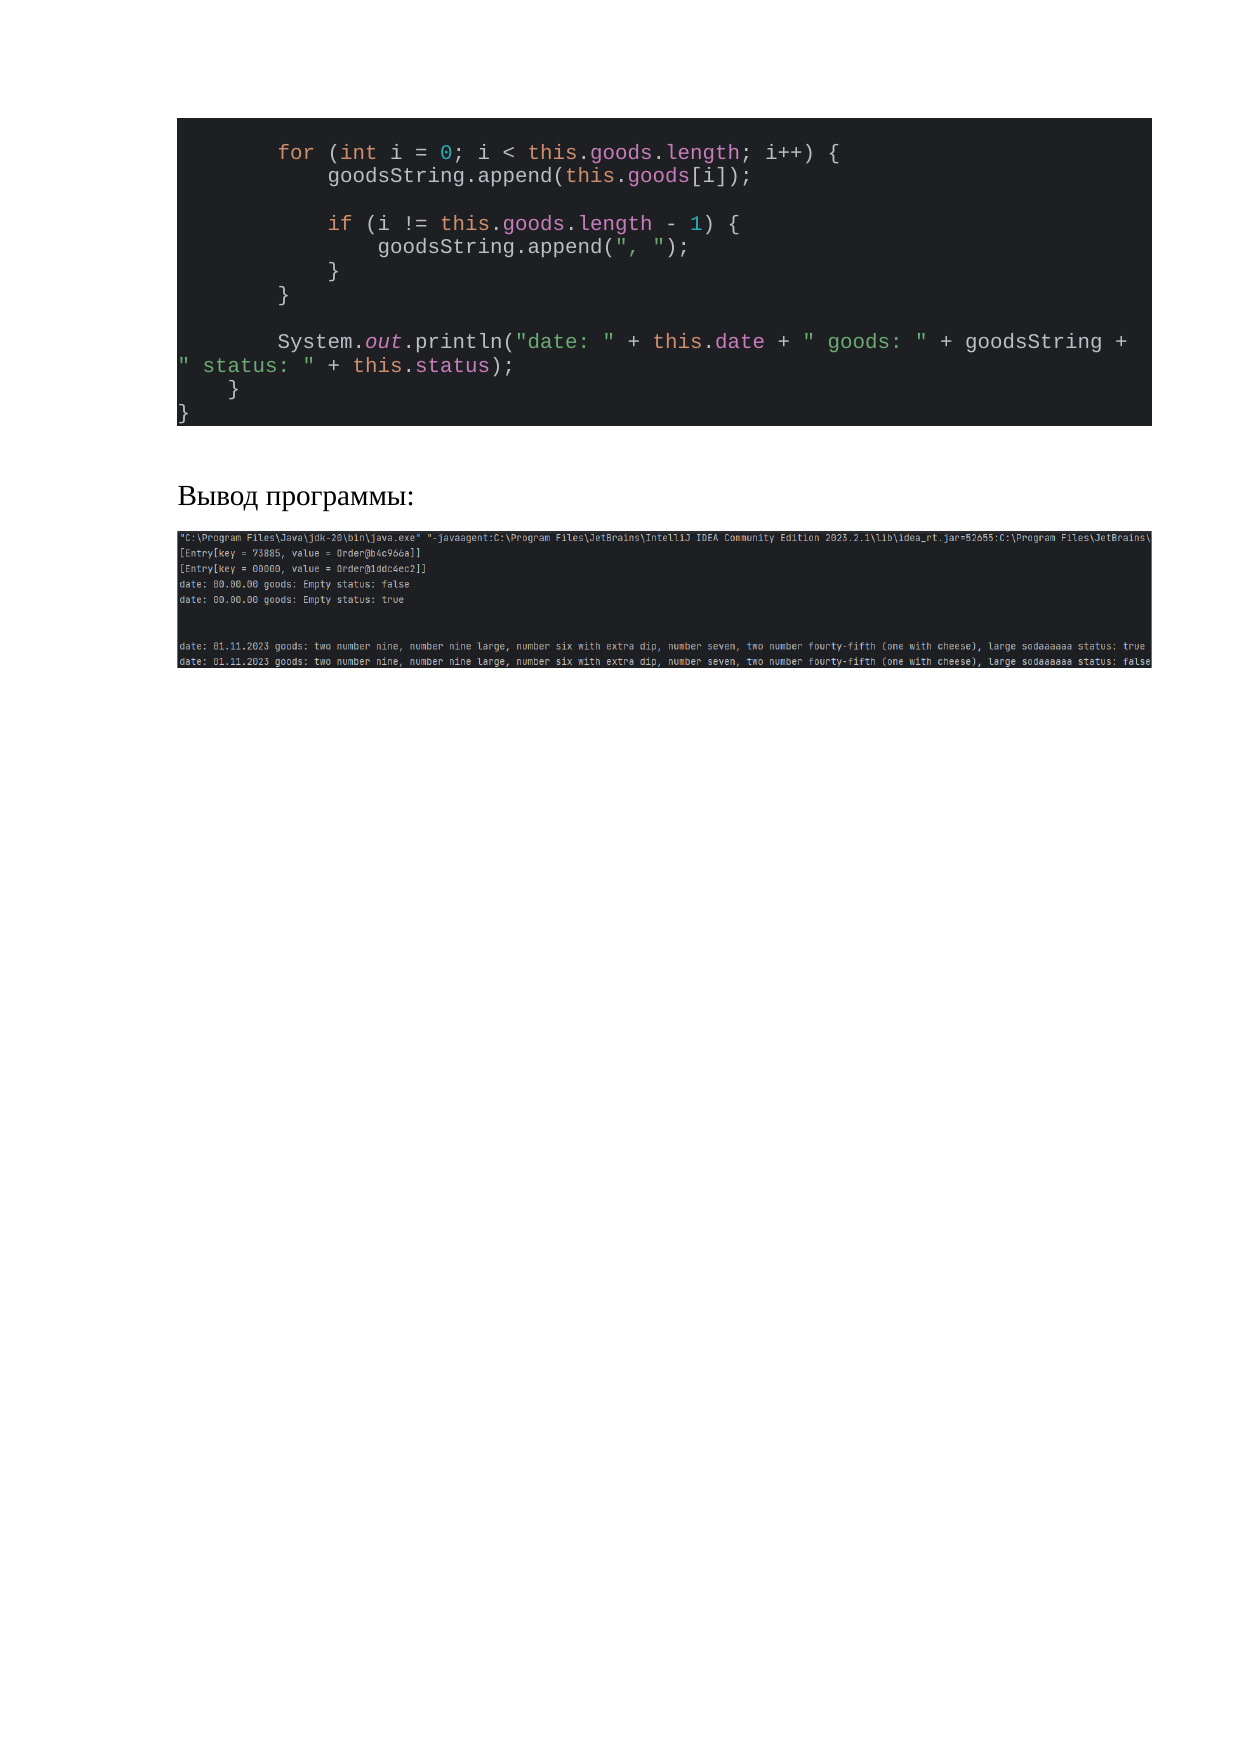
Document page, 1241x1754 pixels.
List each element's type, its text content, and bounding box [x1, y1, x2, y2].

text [177, 118, 1152, 426]
text Вывод программы: [177, 478, 1152, 512]
picture [177, 531, 1152, 668]
